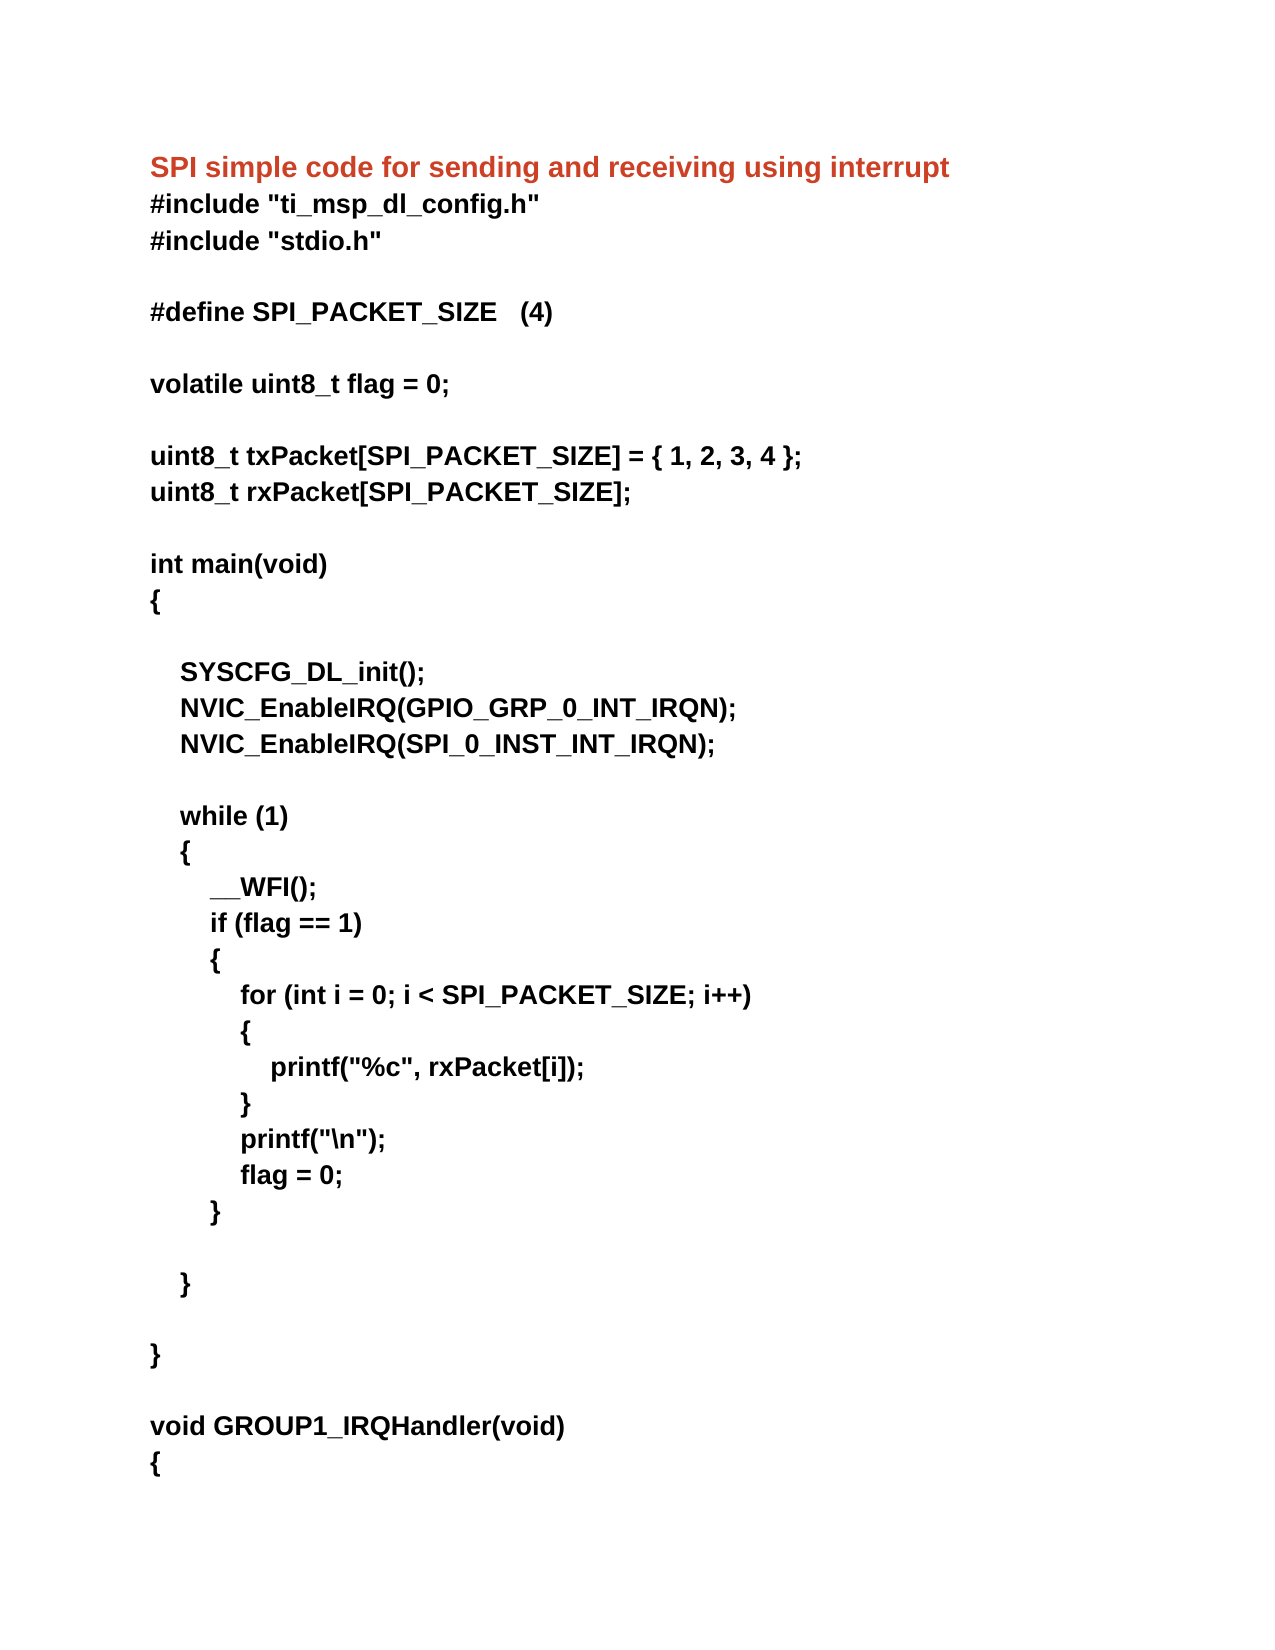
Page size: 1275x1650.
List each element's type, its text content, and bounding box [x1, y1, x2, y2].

text { [150, 1446, 1125, 1478]
text { [150, 584, 1125, 615]
text volatile uint8_t flag = 0; [150, 368, 1125, 399]
text flag = 0; [150, 1159, 1125, 1190]
text void GROUP1_IRQHandler(void) [150, 1410, 1125, 1442]
text } [150, 1267, 1125, 1298]
text } [150, 1195, 1125, 1226]
text #include "stdio.h" [150, 224, 1125, 256]
text printf("%c", rxPacket[i]); [150, 1051, 1125, 1082]
text } [150, 1338, 1125, 1370]
text for (int i = 0; i < SPI_PACKET_SIZE; i++) [150, 979, 1125, 1010]
text NVIC_EnableIRQ(SPI_0_INST_INT_IRQN); [150, 728, 1125, 759]
text { [150, 943, 1125, 974]
text uint8_t rxPacket[SPI_PACKET_SIZE]; [150, 476, 1125, 507]
text { [150, 1015, 1125, 1046]
text { [150, 835, 1125, 867]
text if (flag == 1) [150, 907, 1125, 938]
text __WFI(); [150, 871, 1125, 903]
text while (1) [150, 799, 1125, 831]
text #define SPI_PACKET_SIZE (4) [150, 296, 1125, 328]
text SPI simple code for sending and receiving using interrupt [150, 150, 1125, 183]
text } [150, 1087, 1125, 1118]
text printf("\n"); [150, 1123, 1125, 1154]
text int main(void) [150, 548, 1125, 579]
text #include "ti_msp_dl_config.h" [150, 188, 1125, 220]
text uint8_t txPacket[SPI_PACKET_SIZE] = { 1, 2, 3, 4 }; [150, 440, 1125, 471]
text NVIC_EnableIRQ(GPIO_GRP_0_INT_IRQN); [150, 692, 1125, 723]
text SYSCFG_DL_init(); [150, 656, 1125, 687]
